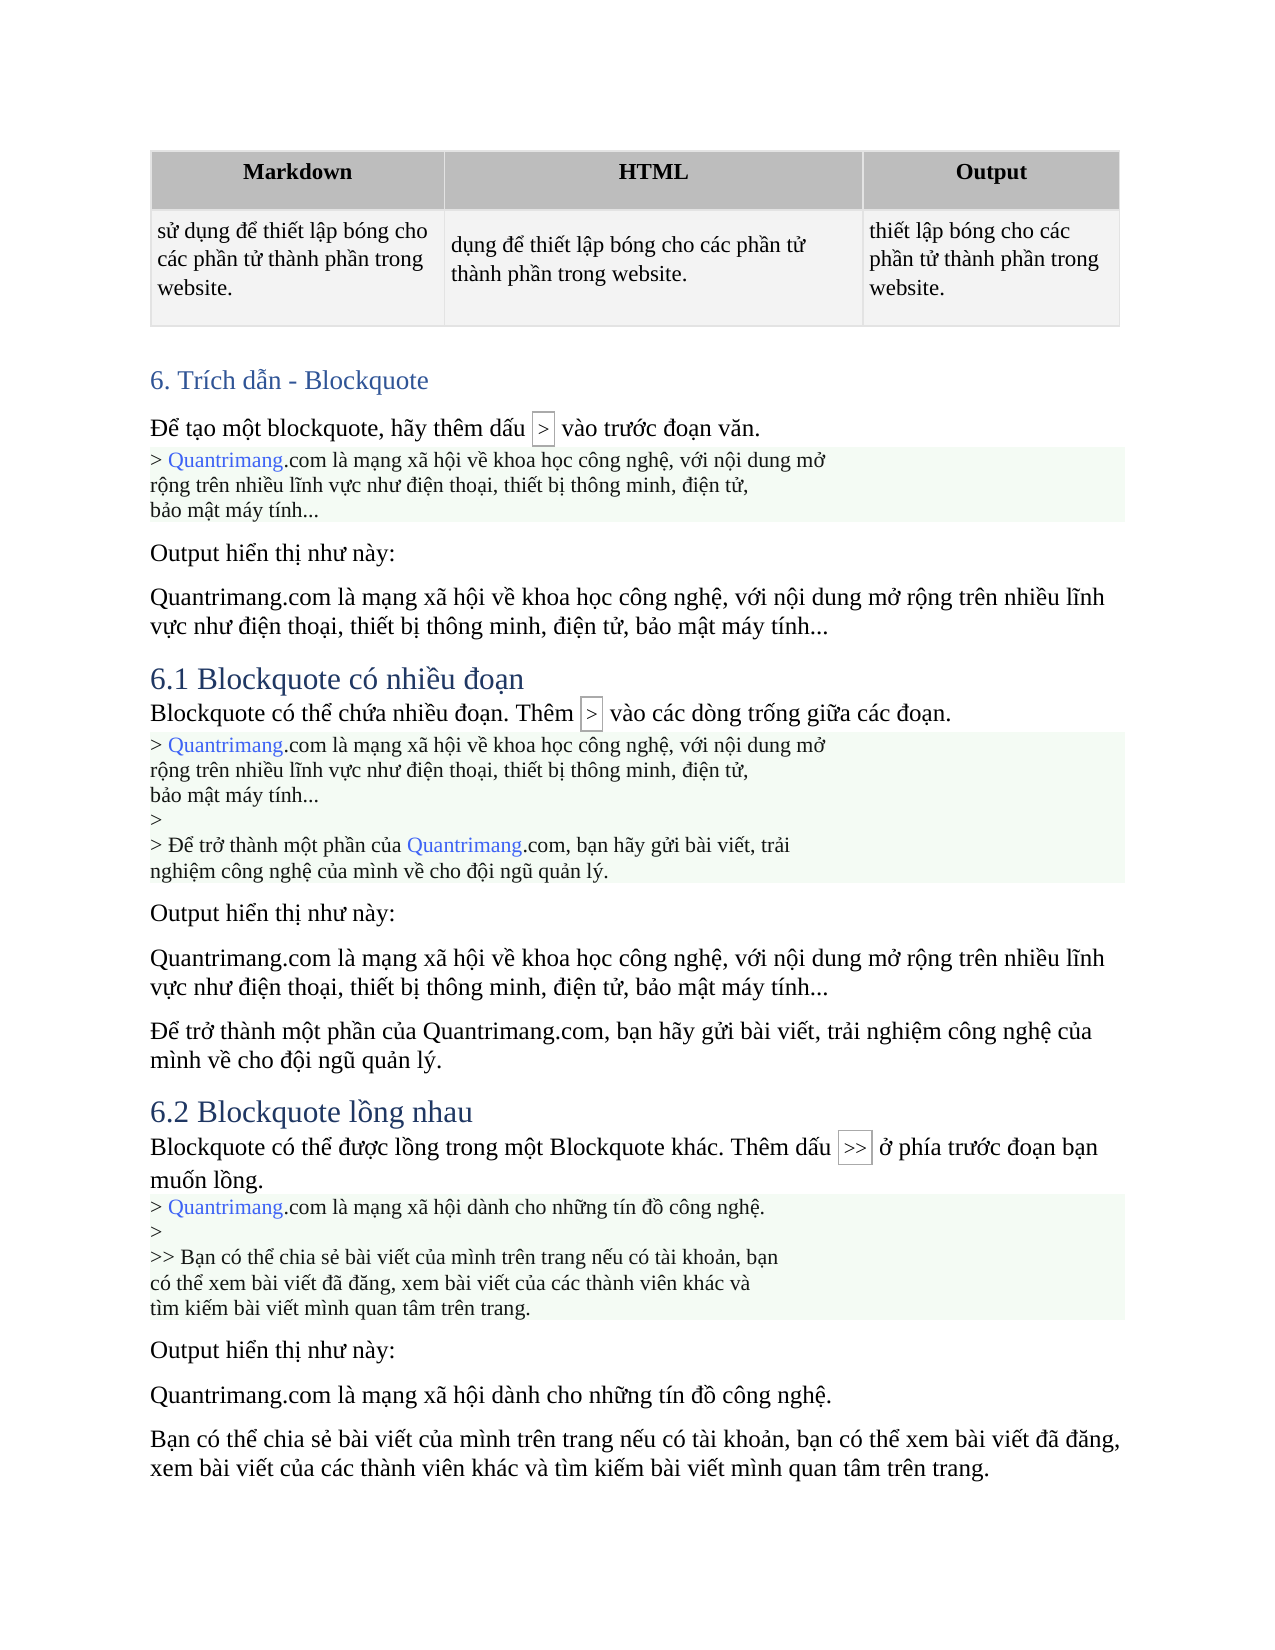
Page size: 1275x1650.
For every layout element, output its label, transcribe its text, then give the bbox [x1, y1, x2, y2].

table_header Output [864, 152, 1119, 209]
text > Quantrimang.com là mạng xã hội dành cho những tín đồ công nghệ. > >> Bạn có thể chia sẻ bài viết của mình trên trang nếu có tài khoản, bạn có thể xem bài viết đã đăng, xem bài viết của các thành viên khác và tìm kiếm bài viết mình quan tâm trên trang. [150, 1194, 1125, 1320]
text Blockquote có thể được lồng trong một Blockquote khác. Thêm dấu >> ở phía trước đoạn bạn muốn lồng. [150, 1130, 1125, 1194]
text Output hiển thị như này: [150, 898, 1125, 927]
text Quantrimang.com là mạng xã hội về khoa học công nghệ, với nội dung mở rộng trên nhiều lĩnh vực như điện thoại, thiết bị thông minh, điện tử, bảo mật máy tính... [150, 582, 1125, 640]
subtitle 6.1 Blockquote có nhiều đoạn [150, 655, 1125, 696]
text Output hiển thị như này: [150, 538, 1125, 567]
text Để tạo một blockquote, hãy thêm dấu > vào trước đoạn văn. [555, 411, 1125, 447]
text > Quantrimang.com là mạng xã hội về khoa học công nghệ, với nội dung mở rộng trên nhiều lĩnh vực như điện thoại, thiết bị thông minh, điện tử, bảo mật máy tính... > > Để trở thành một phần của Quantrimang.com, bạn hãy gửi bài viết, trải nghiệm công nghệ của mình về cho đội ngũ quản lý. [150, 732, 1125, 883]
text Để tạo một blockquote, hãy thêm dấu > vào trước đoạn văn. [150, 411, 532, 447]
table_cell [445, 211, 862, 325]
text Blockquote có thể chứa nhiều đoạn. Thêm > vào các dòng trống giữa các đoạn. [150, 696, 580, 732]
text Output hiển thị như này: [150, 1336, 1125, 1364]
subtitle 6. Trích dẫn - Blockquote [150, 342, 1125, 396]
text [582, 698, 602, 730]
text Quantrimang.com là mạng xã hội về khoa học công nghệ, với nội dung mở rộng trên nhiều lĩnh vực như điện thoại, thiết bị thông minh, điện tử, bảo mật máy tính... [150, 943, 1125, 1000]
subtitle 6.2 Blockquote lồng nhau [150, 1089, 1125, 1130]
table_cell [864, 211, 1119, 325]
text Quantrimang.com là mạng xã hội dành cho những tín đồ công nghệ. [150, 1380, 1125, 1409]
table_header HTML [445, 152, 862, 209]
text > Quantrimang.com là mạng xã hội về khoa học công nghệ, với nội dung mở rộng trên nhiều lĩnh vực như điện thoại, thiết bị thông minh, điện tử, bảo mật máy tính... [150, 447, 1125, 522]
table_header Markdown [152, 152, 444, 209]
text Blockquote có thể chứa nhiều đoạn. Thêm > vào các dòng trống giữa các đoạn. [603, 696, 1125, 732]
text Bạn có thể chia sẻ bài viết của mình trên trang nếu có tài khoản, bạn có thể xem bài viết đã đăng, xem bài viết của các thành viên khác và tìm kiếm bài viết mình quan tâm trên trang. [150, 1424, 1125, 1482]
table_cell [152, 211, 444, 325]
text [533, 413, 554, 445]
text Để trở thành một phần của Quantrimang.com, bạn hãy gửi bài viết, trải nghiệm công nghệ của mình về cho đội ngũ quản lý. [150, 1016, 1125, 1073]
